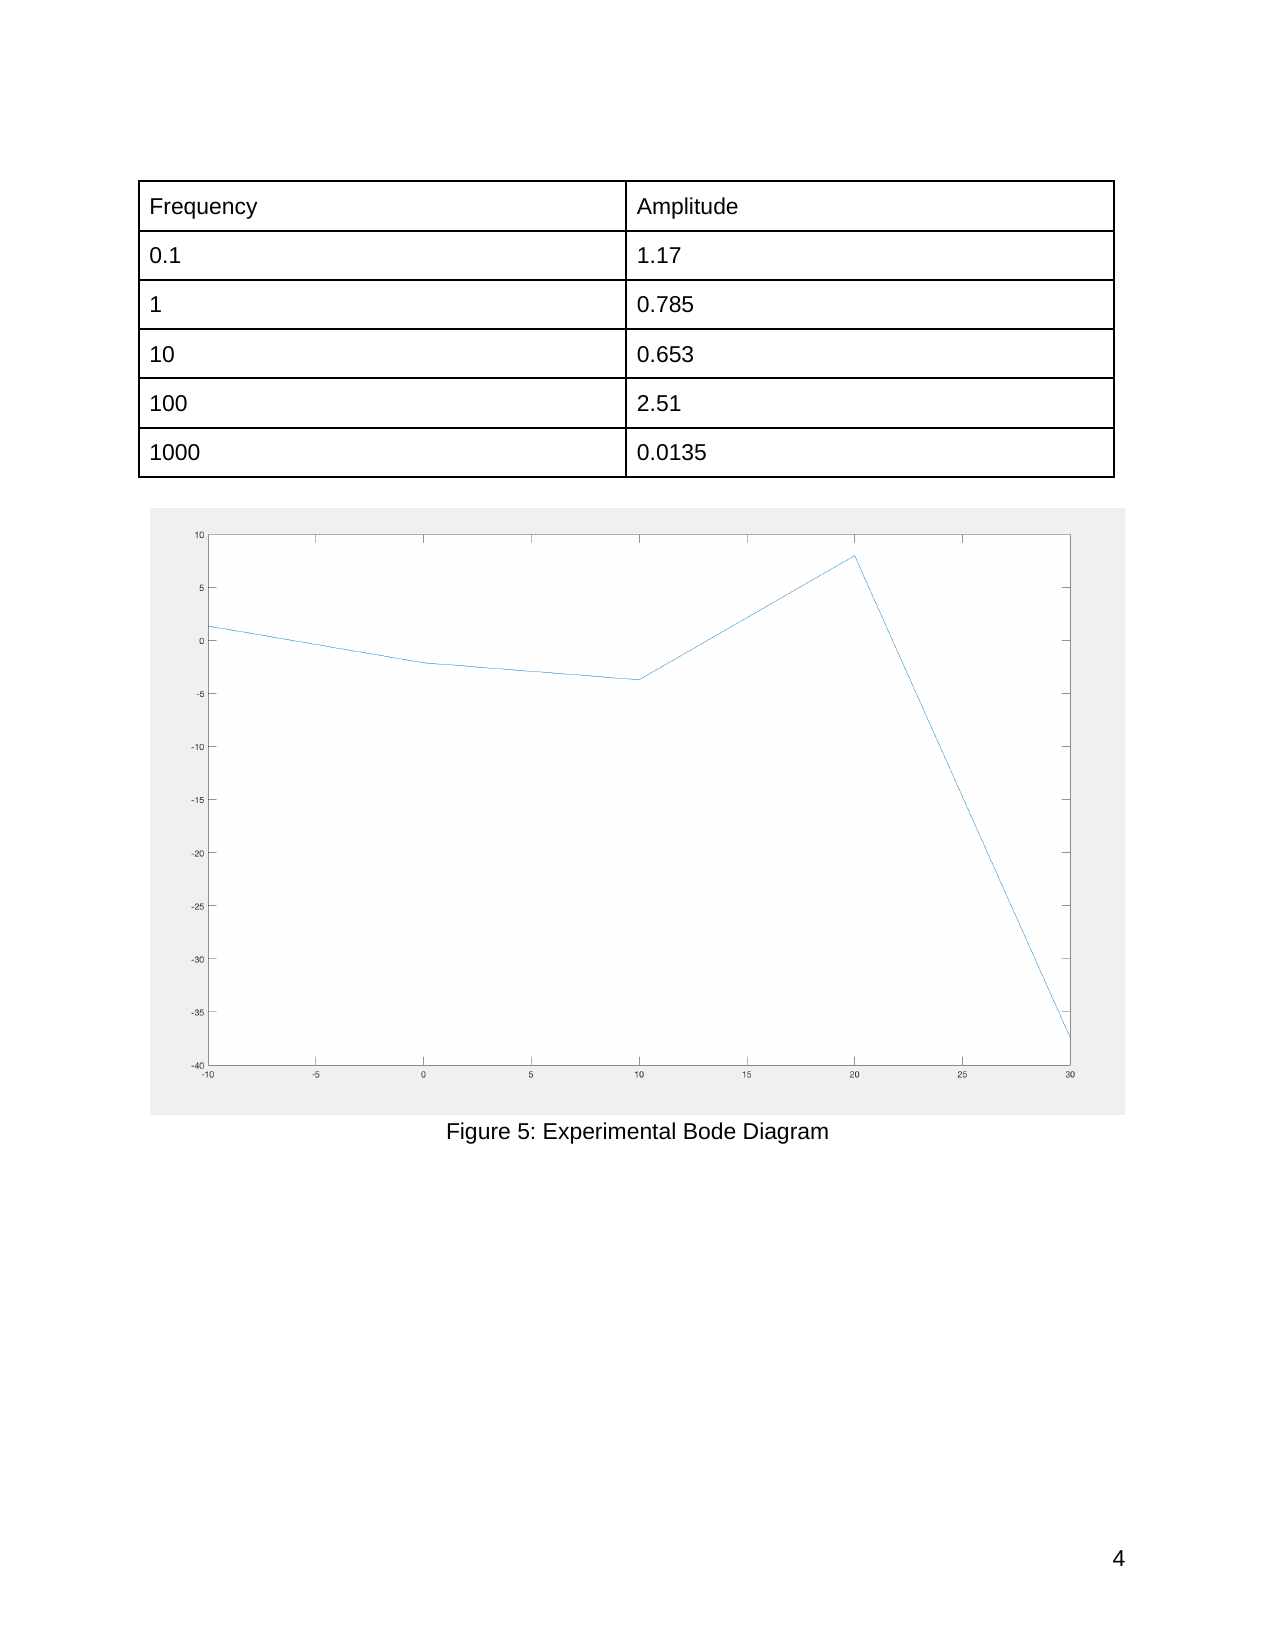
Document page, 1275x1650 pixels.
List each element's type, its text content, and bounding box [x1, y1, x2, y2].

table_cell 1.17 [627, 232, 1113, 279]
table_cell 0.785 [627, 281, 1113, 328]
picture [150, 508, 1125, 1115]
table_cell 0.653 [627, 330, 1113, 377]
table_cell 2.51 [627, 379, 1113, 427]
table_header Amplitude [627, 182, 1113, 229]
table_cell 0.0135 [627, 429, 1113, 476]
text Figure 5: Experimental Bode Diagram [150, 1118, 1125, 1144]
table_cell 0.1 [140, 232, 625, 279]
table_cell 100 [140, 379, 625, 427]
table_cell 10 [140, 330, 625, 377]
table_cell 1000 [140, 429, 625, 476]
table_header Frequency [140, 182, 625, 229]
table_cell 1 [140, 281, 625, 328]
